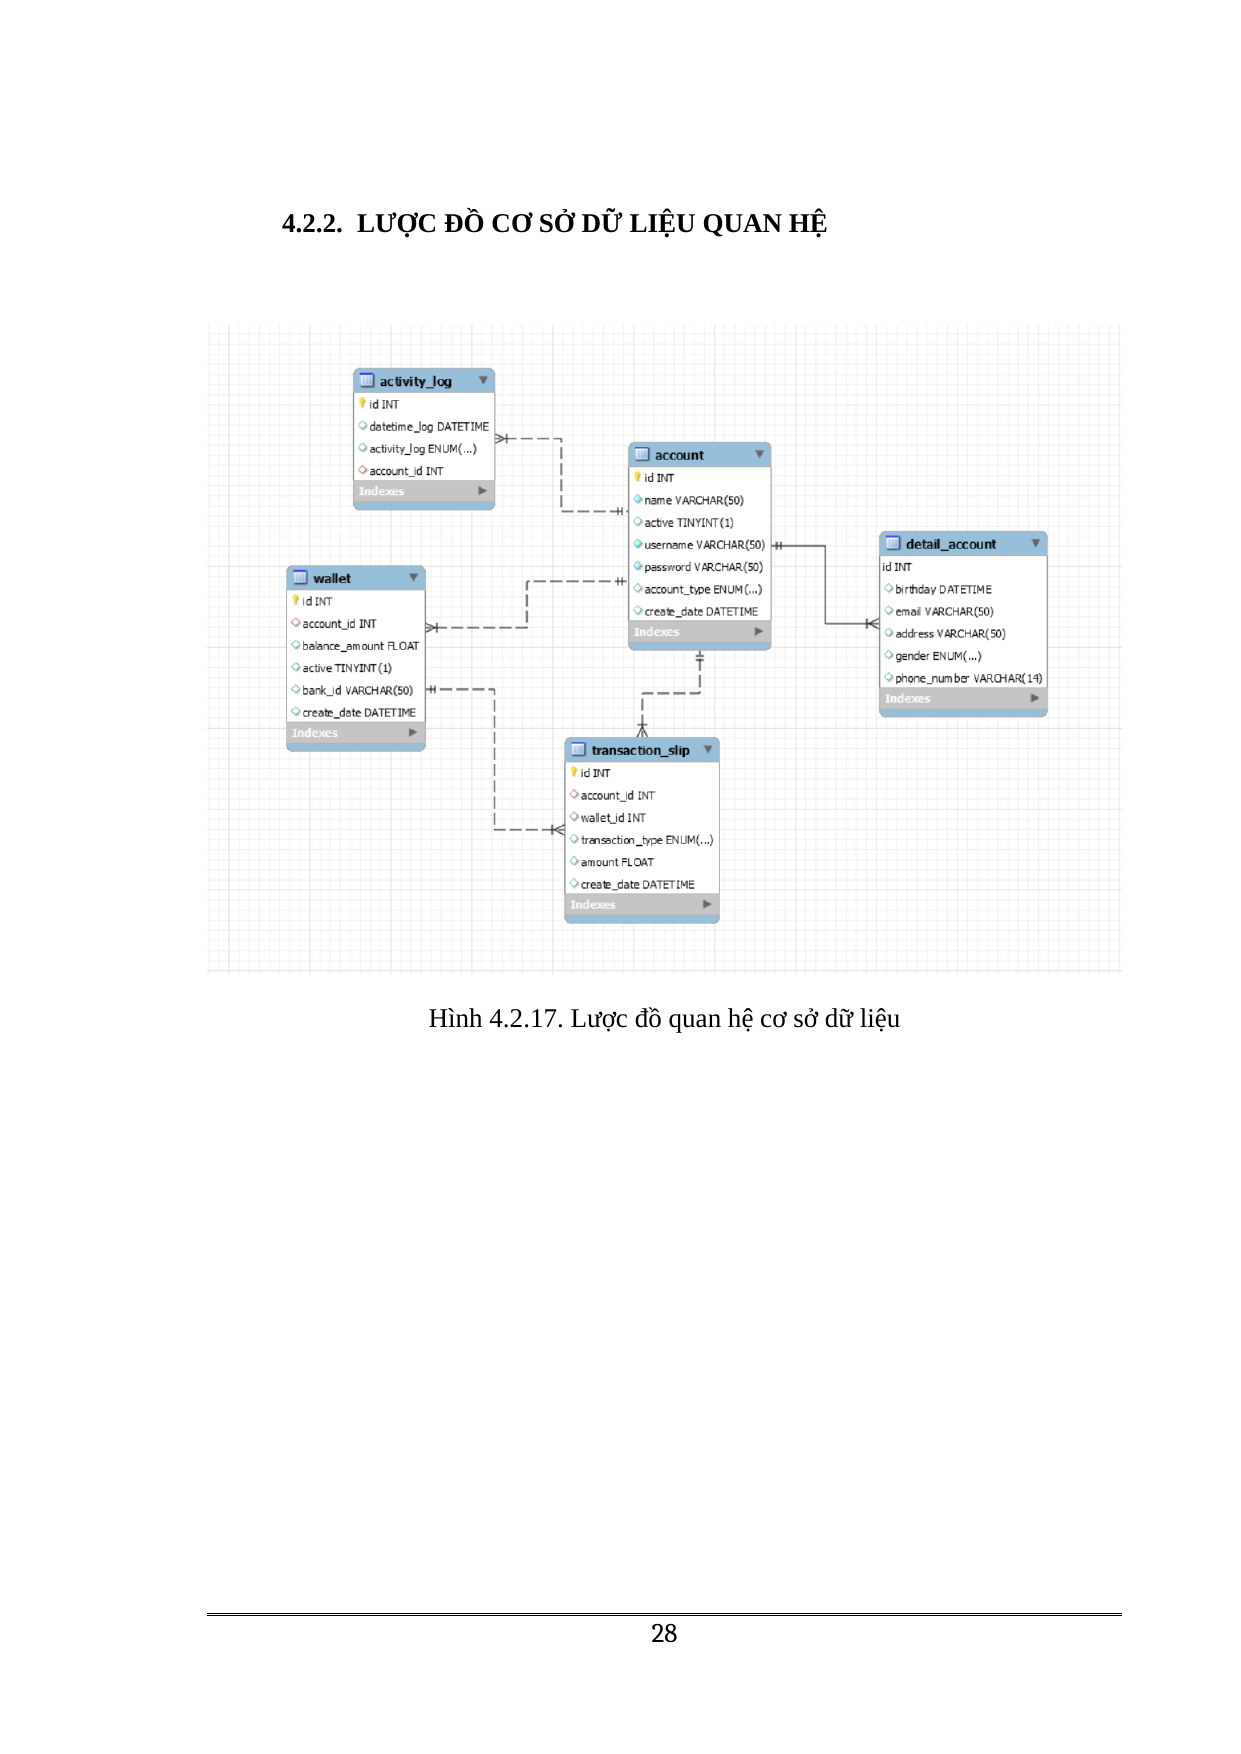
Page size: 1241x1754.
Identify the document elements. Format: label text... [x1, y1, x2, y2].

subtitle LƯỢC ĐỒ CƠ SỞ DỮ LIỆU QUAN HỆ [282, 207, 1122, 238]
